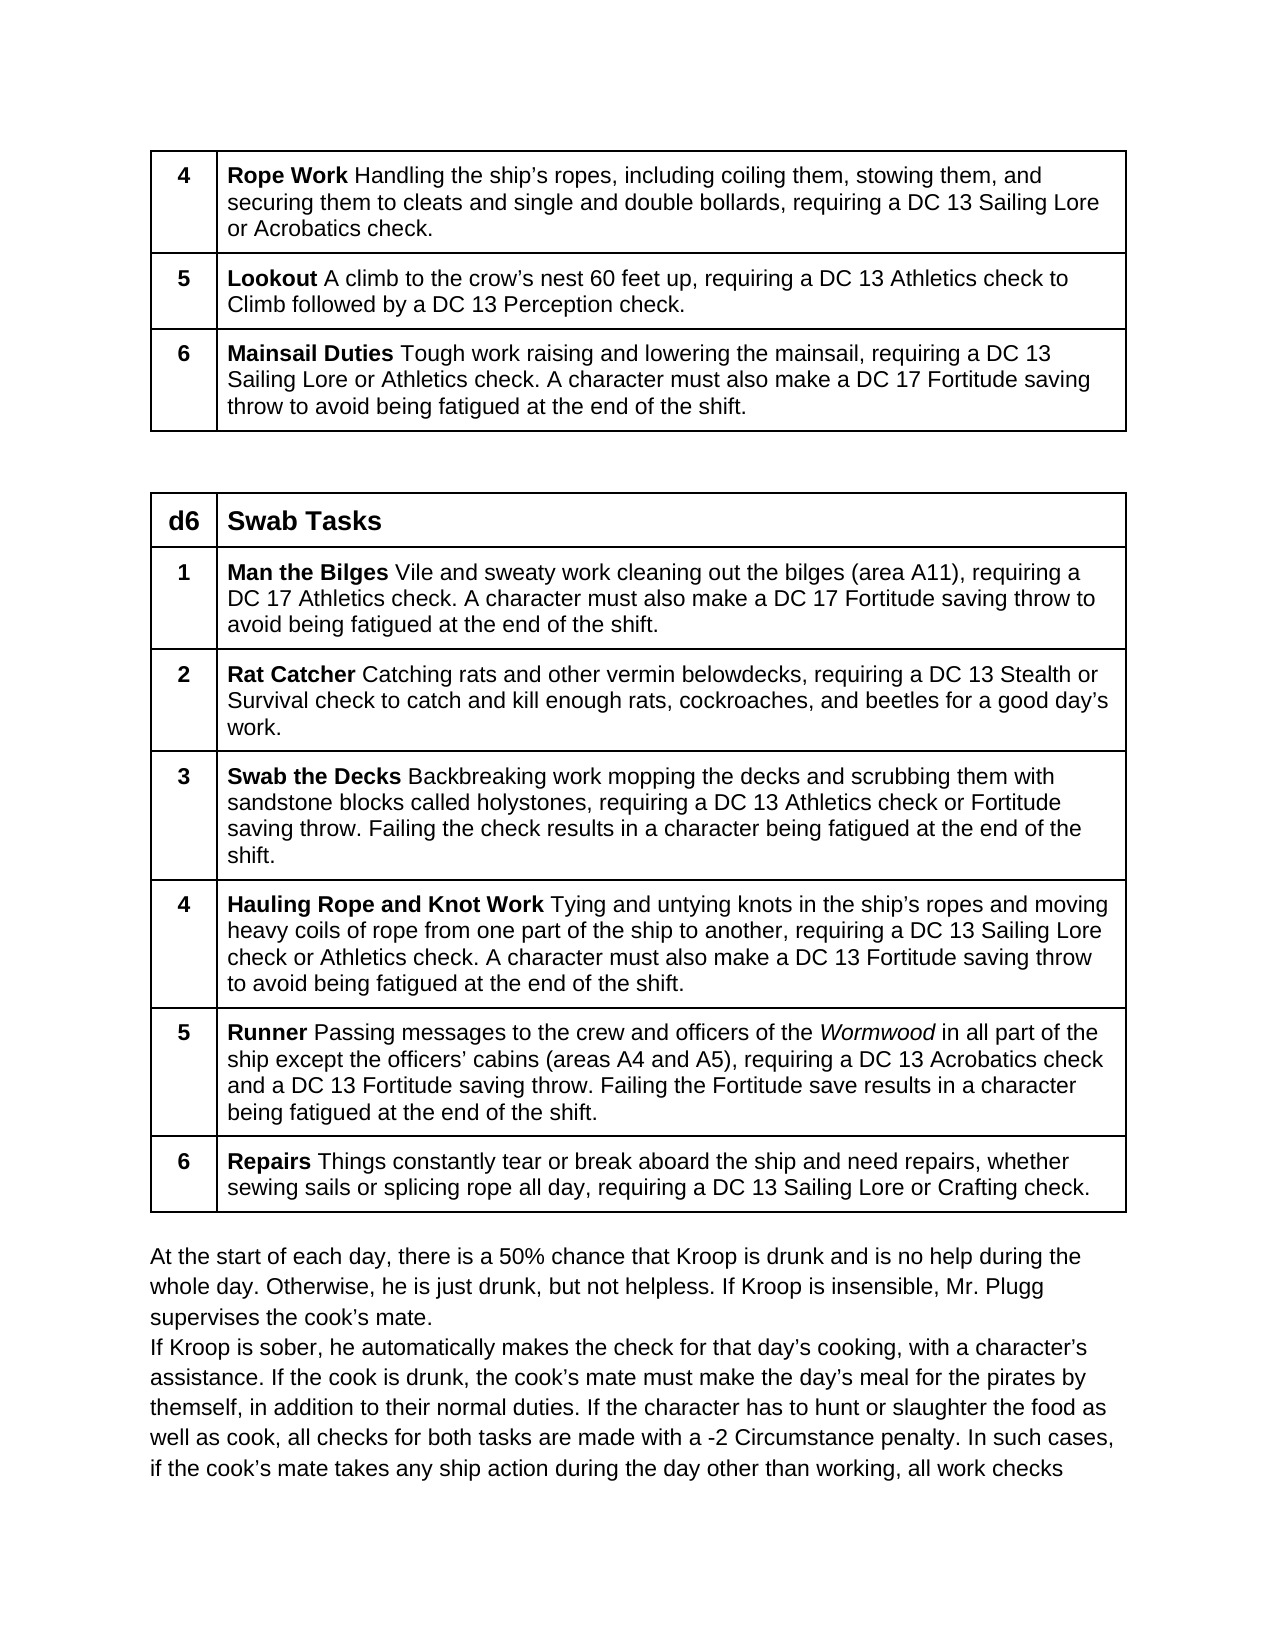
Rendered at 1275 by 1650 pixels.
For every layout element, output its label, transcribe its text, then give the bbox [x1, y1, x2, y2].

table_cell Hauling Rope and Knot Work Tying and untying knots in the ship’s ropes and moving heavy coils of rope from one part of the ship to another, requiring a DC 13 Sailing Lore check or Athletics check. A character must also make a DC 13 Fortitude saving throw to avoid being fatigued at the end of the shift. [218, 881, 1125, 1007]
table_cell Lookout A climb to the crow’s nest 60 feet up, requiring a DC 13 Athletics check to Climb followed by a DC 13 Perception check. [218, 254, 1125, 328]
table_cell Swab the Decks Backbreaking work mopping the decks and scrubbing them with sandstone blocks called holystones, requiring a DC 13 Athletics check or Fortitude saving throw. Failing the check results in a character being fatigued at the end of the shift. [218, 752, 1125, 878]
table_header Swab Tasks [218, 494, 1125, 546]
table_cell 6 [152, 1137, 216, 1211]
table_header d6 [152, 494, 216, 546]
table_cell Man the Bilges Vile and sweaty work cleaning out the bilges (area A11), requiring a DC 17 Athletics check. A character must also make a DC 17 Fortitude saving throw to avoid being fatigued at the end of the shift. [218, 548, 1125, 648]
text At the start of each day, there is a 50% chance that Kroop is drunk and is no help during the whole day. Otherwise, he is just drunk, but not helpless. If Kroop is insensible, Mr. Plugg supervises the cook’s mate. [150, 1243, 1125, 1330]
table_cell 5 [152, 1009, 216, 1135]
table_cell 1 [152, 548, 216, 648]
table_cell 4 [152, 881, 216, 1007]
table_cell 2 [152, 650, 216, 750]
table_cell Runner Passing messages to the crew and officers of the Wormwood in all part of the ship except the officers’ cabins (areas A4 and A5), requiring a DC 13 Acrobatics check and a DC 13 Fortitude saving throw. Failing the Fortitude save results in a character being fatigued at the end of the shift. [218, 1009, 1125, 1135]
table_cell Rat Catcher Catching rats and other vermin belowdecks, requiring a DC 13 Stealth or Survival check to catch and kill enough rats, cockroaches, and beetles for a good day’s work. [218, 650, 1125, 750]
table_cell 6 [152, 330, 216, 429]
table_cell Repairs Things constantly tear or break aboard the ship and need repairs, whether sewing sails or splicing rope all day, requiring a DC 13 Sailing Lore or Crafting check. [218, 1137, 1125, 1211]
table_cell Mainsail Duties Tough work raising and lowering the mainsail, requiring a DC 13 Sailing Lore or Athletics check. A character must also make a DC 17 Fortitude saving throw to avoid being fatigued at the end of the shift. [218, 330, 1125, 429]
table_cell 4 [152, 152, 216, 252]
table_cell 5 [152, 254, 216, 328]
table_cell Rope Work Handling the ship’s ropes, including coiling them, stowing them, and securing them to cleats and single and double bollards, requiring a DC 13 Sailing Lore or Acrobatics check. [218, 152, 1125, 252]
table_cell 3 [152, 752, 216, 878]
